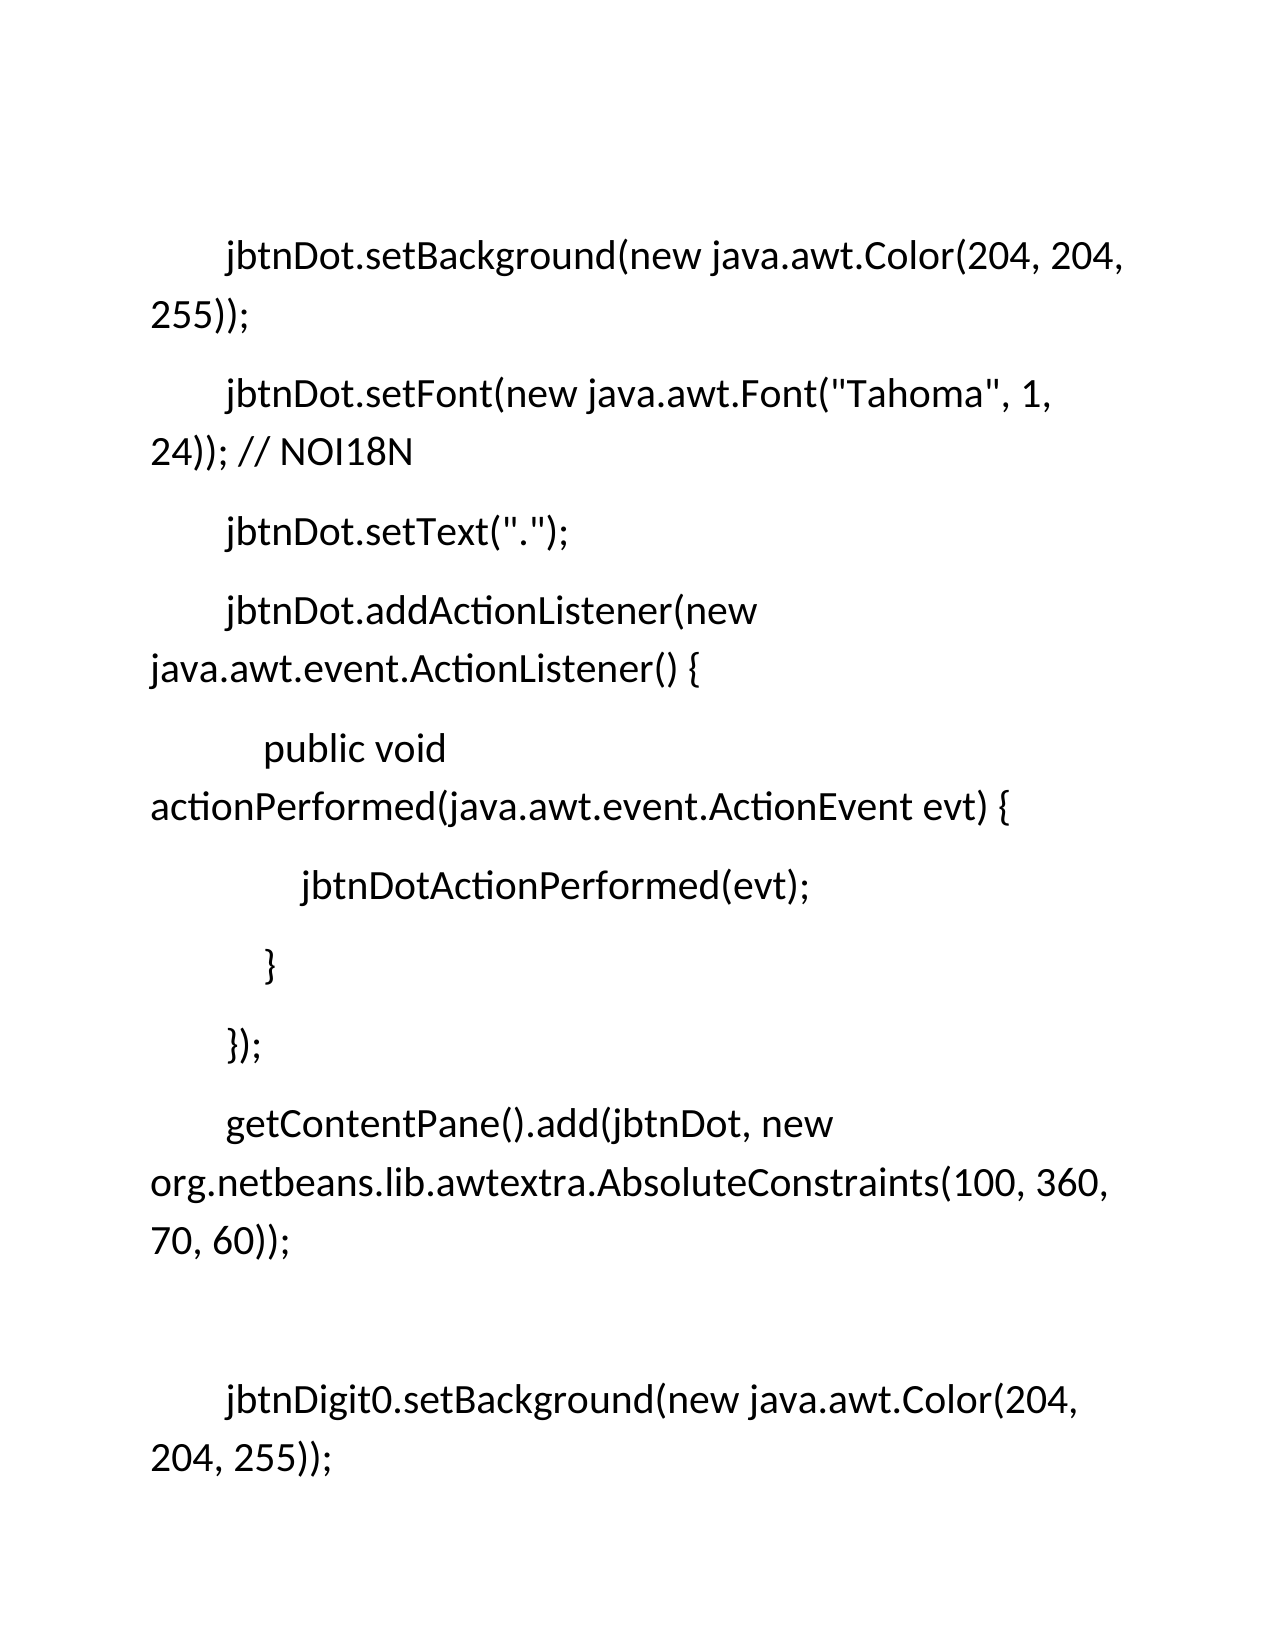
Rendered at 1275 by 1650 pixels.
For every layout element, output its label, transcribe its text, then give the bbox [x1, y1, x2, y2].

text public void actionPerformed(java.awt.event.ActionEvent evt) { [150, 722, 1125, 831]
text getContentPane().add(jbtnDot, new org.netbeans.lib.awtextra.AbsoluteConstraints(100, 360, 70, 60)); [150, 1097, 1125, 1265]
text jbtnDot.setText("."); [150, 505, 1125, 556]
text jbtnDot.addActionListener(new java.awt.event.ActionListener() { [150, 584, 1125, 693]
text jbtnDot.setFont(new java.awt.Font("Tahoma", 1, 24)); // NOI18N [150, 367, 1125, 476]
text } [150, 939, 1125, 989]
text }); [150, 1018, 1125, 1069]
text jbtnDigit0.setBackground(new java.awt.Color(204, 204, 255)); [150, 1373, 1125, 1482]
text jbtnDotActionPerformed(evt); [150, 859, 1125, 910]
text jbtnDot.setBackground(new java.awt.Color(204, 204, 255)); [150, 229, 1125, 338]
